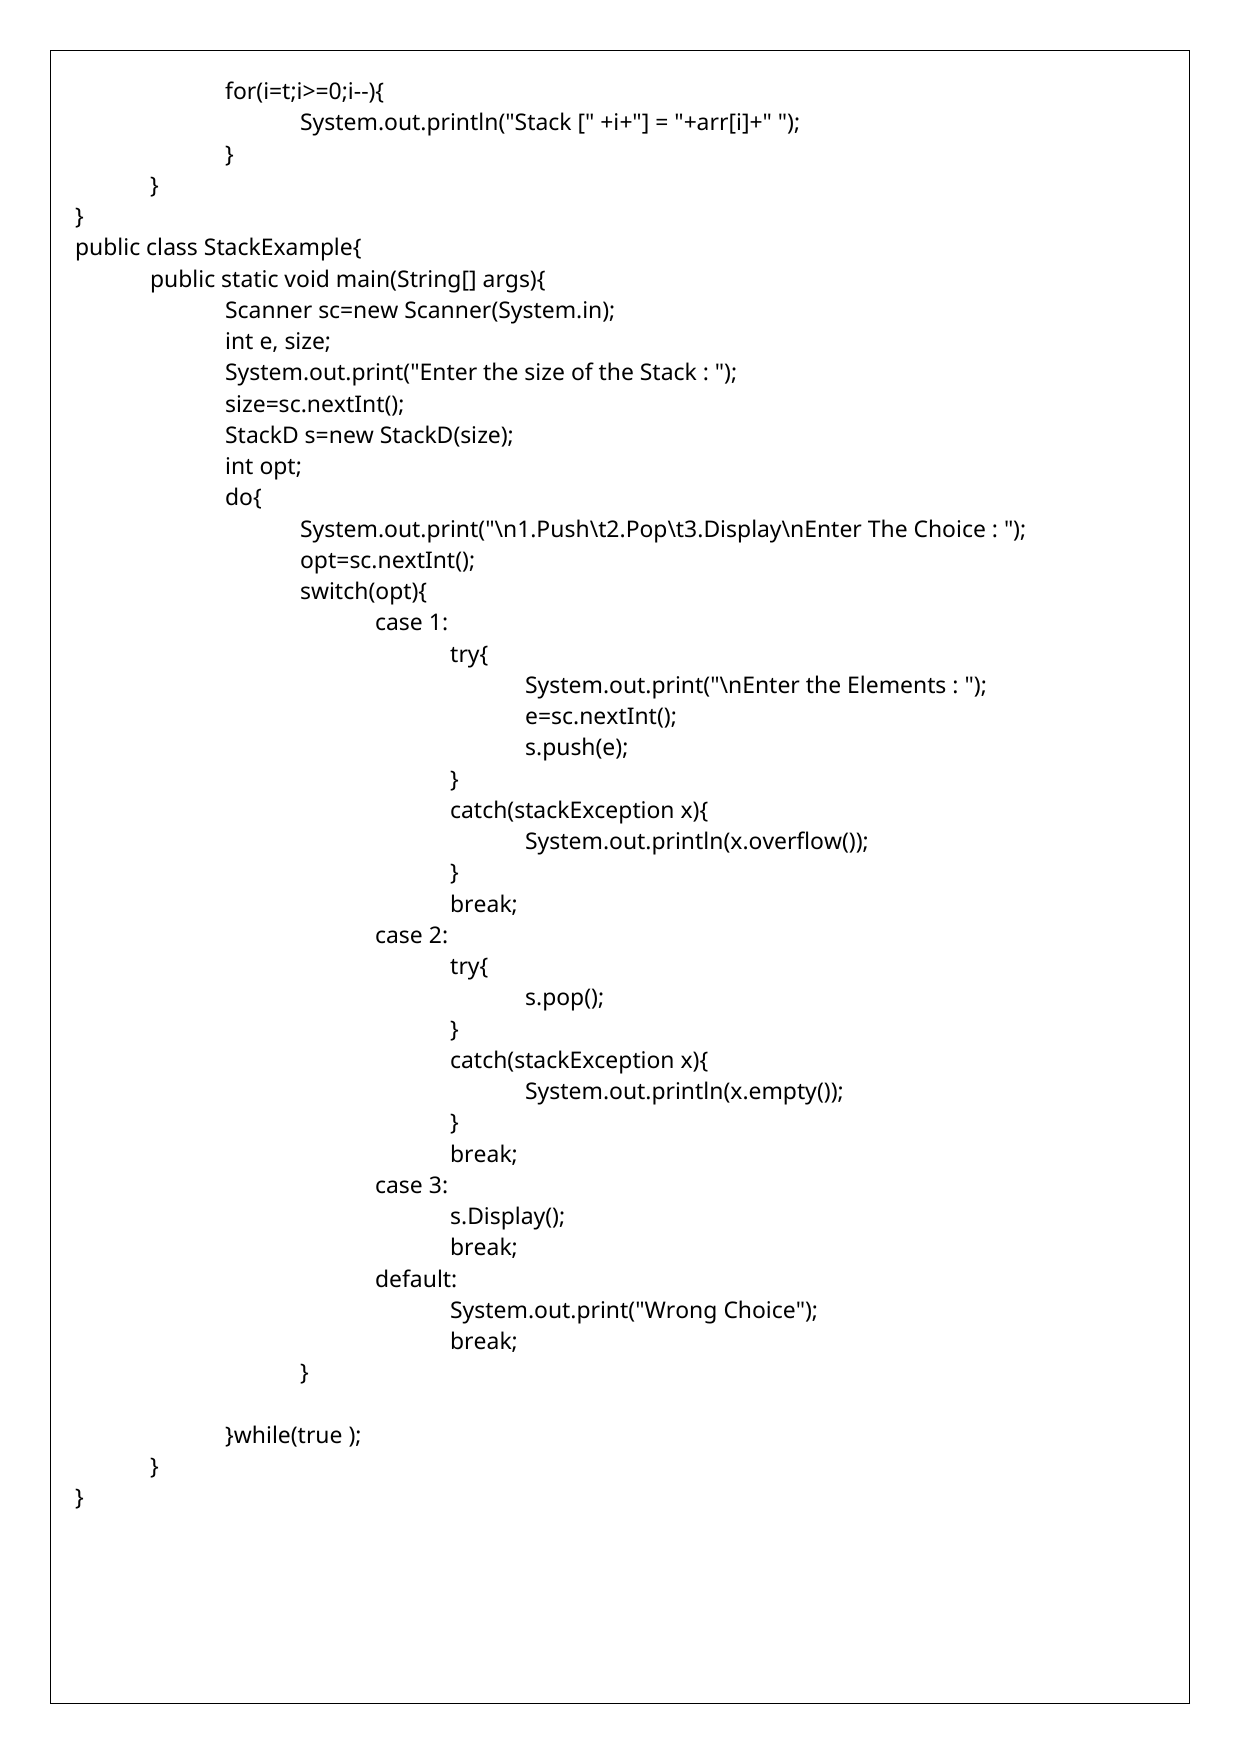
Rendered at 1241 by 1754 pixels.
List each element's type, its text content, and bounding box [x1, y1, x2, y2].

text for(i=t;i>=0;i--){ [75, 75, 1165, 106]
text int opt; [75, 450, 1165, 481]
text case 3: [75, 1169, 1165, 1200]
text public static void main(String[] args){ [75, 262, 1165, 294]
text } [75, 1450, 1165, 1481]
text public class StackExample{ [75, 231, 1165, 262]
text catch(stackException x){ [75, 794, 1165, 825]
text do{ [75, 481, 1165, 512]
text } [75, 137, 1165, 169]
text try{ [75, 950, 1165, 981]
text System.out.println(x.empty()); [75, 1075, 1165, 1106]
text } [75, 200, 1165, 231]
text System.out.print("Enter the size of the Stack : "); [75, 356, 1165, 387]
text break; [75, 1137, 1165, 1169]
text } [75, 1356, 1165, 1387]
text switch(opt){ [75, 575, 1165, 606]
text } [75, 1106, 1165, 1137]
text } [75, 1012, 1165, 1044]
text Scanner sc=new Scanner(System.in); [75, 294, 1165, 325]
text } [75, 1481, 1165, 1512]
text opt=sc.nextInt(); [75, 544, 1165, 575]
text } [75, 762, 1165, 794]
text break; [75, 1325, 1165, 1356]
text System.out.println("Stack [" +i+"] = "+arr[i]+" "); [75, 106, 1165, 137]
text break; [75, 887, 1165, 919]
text System.out.print("\n1.Push\t2.Pop\t3.Display\nEnter The Choice : "); [75, 512, 1165, 544]
text catch(stackException x){ [75, 1044, 1165, 1075]
text }while(true ); [75, 1419, 1165, 1450]
text size=sc.nextInt(); [75, 387, 1165, 419]
text case 2: [75, 919, 1165, 950]
text System.out.print("\nEnter the Elements : "); [75, 669, 1165, 700]
text case 1: [75, 606, 1165, 637]
text s.push(e); [75, 731, 1165, 762]
text break; [75, 1231, 1165, 1262]
text int e, size; [75, 325, 1165, 356]
text } [75, 856, 1165, 887]
text System.out.print("Wrong Choice"); [75, 1294, 1165, 1325]
text s.Display(); [75, 1200, 1165, 1231]
text s.pop(); [75, 981, 1165, 1012]
text } [75, 169, 1165, 200]
text try{ [75, 637, 1165, 669]
text StackD s=new StackD(size); [75, 419, 1165, 450]
text default: [75, 1262, 1165, 1294]
text System.out.println(x.overflow()); [75, 825, 1165, 856]
text e=sc.nextInt(); [75, 700, 1165, 731]
